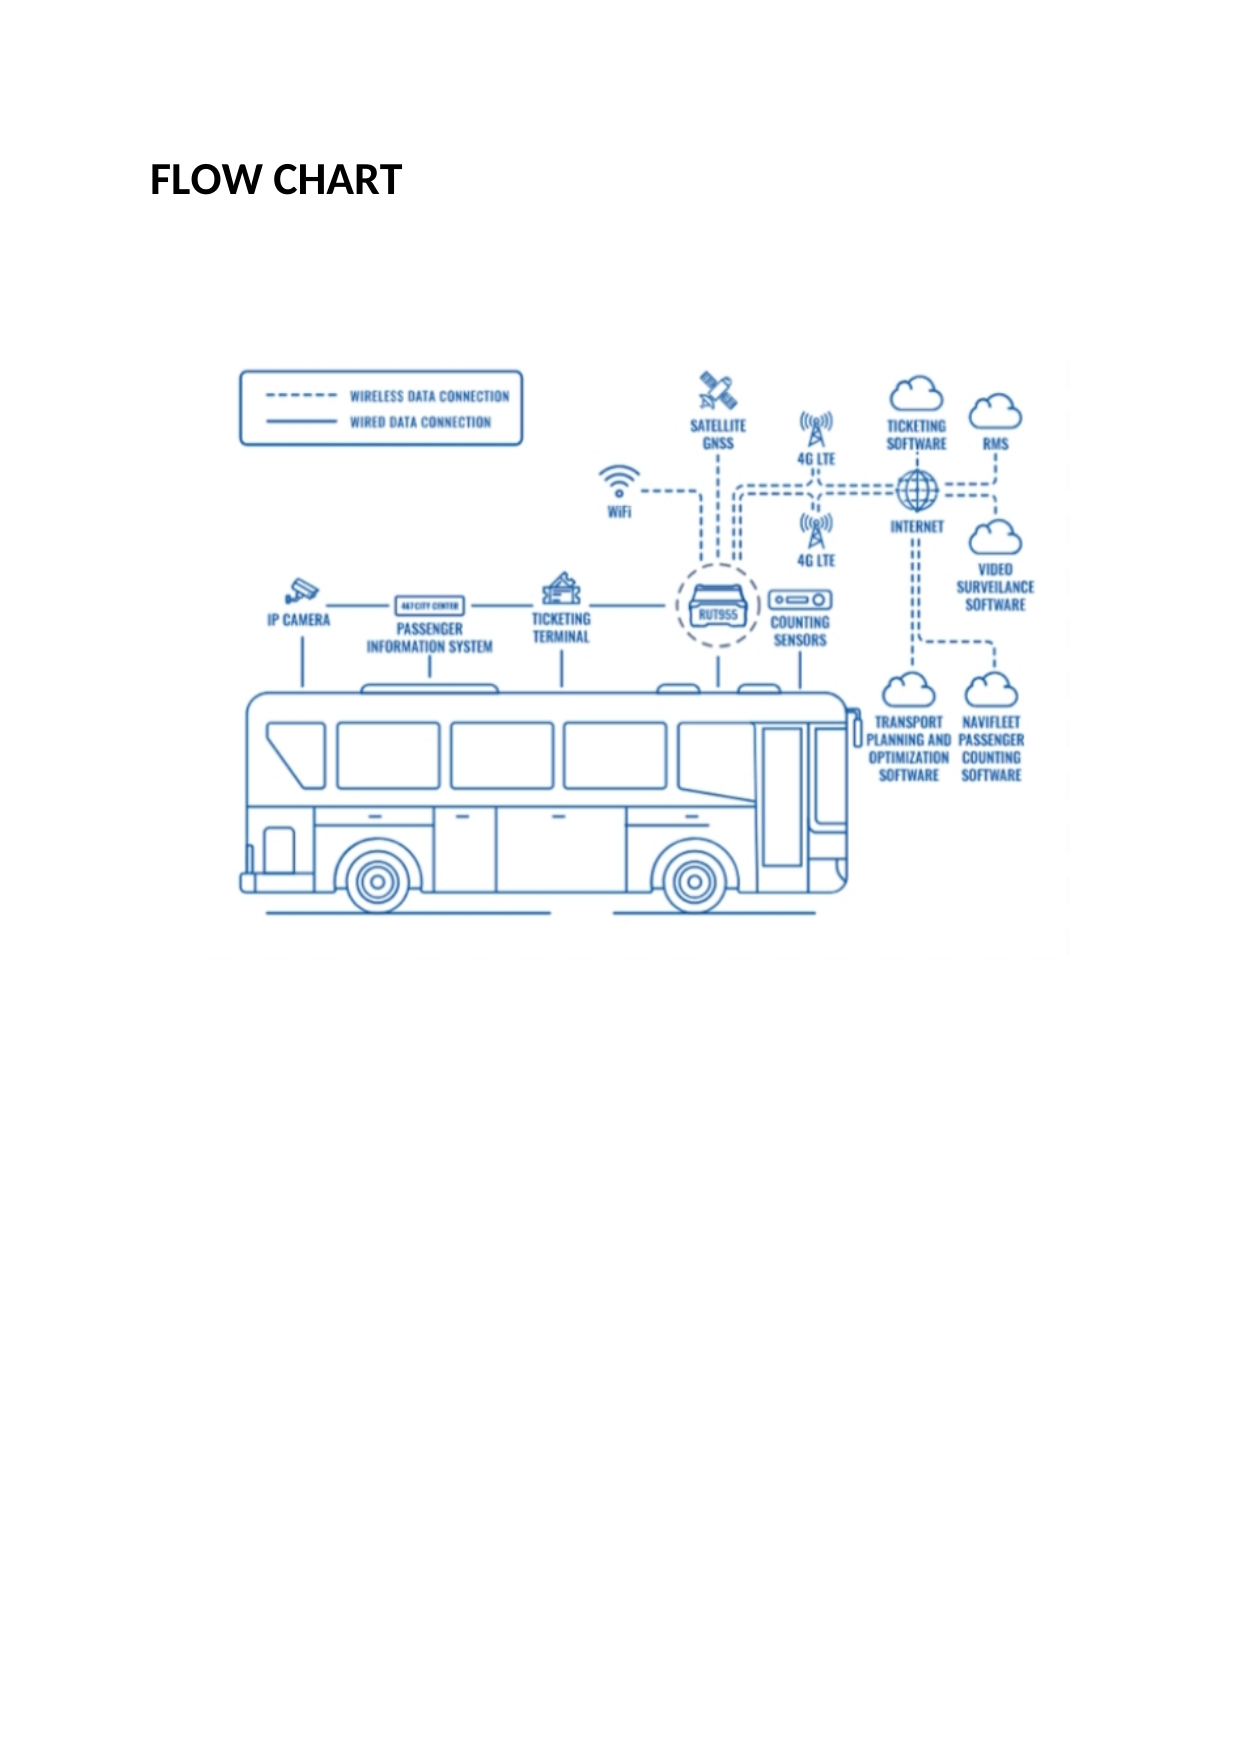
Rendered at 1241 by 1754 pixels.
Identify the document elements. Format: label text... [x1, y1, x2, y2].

text FLOW CHART [150, 150, 1090, 206]
picture [150, 303, 1091, 1022]
